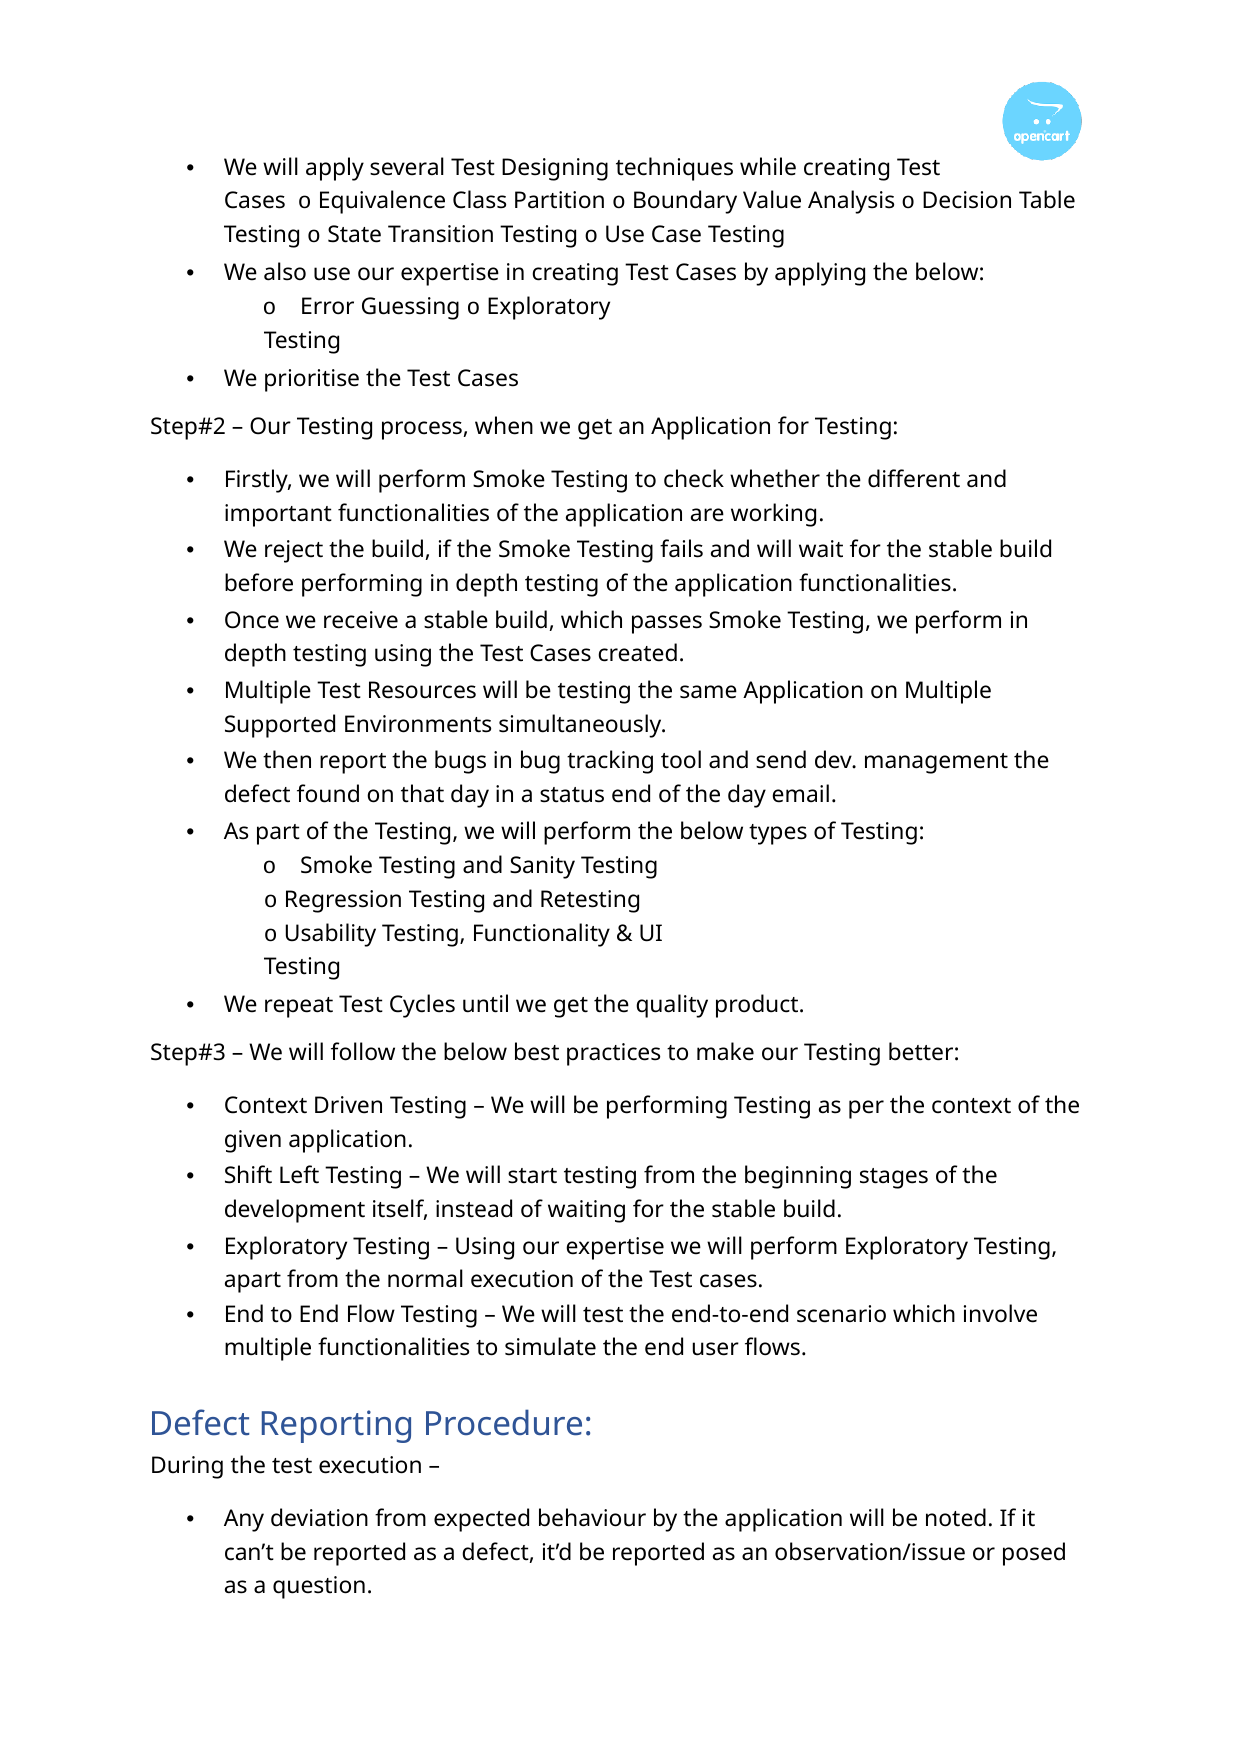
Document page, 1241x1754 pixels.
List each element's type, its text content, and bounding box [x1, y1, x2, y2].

list Firstly, we will perform Smoke Testing to check whether the different and important functionalities of the application are working. [186, 463, 1091, 528]
list We then report the bugs in bug tracking tool and send dev. management the defect found on that day in a status end of the day email. [186, 744, 1091, 809]
list Any deviation from expected behaviour by the application will be noted. If it can’t be reported as a defect, it’d be reported as an observation/issue or posed as a question. [186, 1502, 1091, 1601]
text Step#2 – Our Testing process, when we get an Application for Testing: [150, 409, 1091, 441]
list Multiple Test Resources will be testing the same Application on Multiple Supported Environments simultaneously. [186, 674, 1091, 739]
list Once we receive a stable build, which passes Smoke Testing, we perform in depth testing using the Test Cases created. [186, 604, 1091, 669]
list Context Driven Testing – We will be performing Testing as per the context of the given application. [186, 1089, 1091, 1154]
list We will apply several Test Designing techniques while creating Test Cases o Equivalence Class Partition o Boundary Value Analysis o Decision Table Testing o State Transition Testing o Use Case Testing [186, 151, 1091, 249]
list We prioritise the Test Cases [186, 362, 1091, 393]
list Smoke Testing and Sanity Testing o Regression Testing and Retesting o Usability Testing, Functionality & UI Testing [262, 849, 664, 982]
list We repeat Test Cycles until we get the quality product. [186, 988, 1091, 1019]
list We also use our expertise in creating Test Cases by applying the below: [186, 256, 1091, 287]
text Step#3 – We will follow the below best practices to make our Testing better: [150, 1036, 1091, 1067]
text During the test execution – [150, 1449, 1091, 1480]
list As part of the Testing, we will perform the below types of Testing: [186, 814, 1091, 846]
list Shift Left Testing – We will start testing from the beginning stages of the development itself, instead of waiting for the stable build. [186, 1159, 1091, 1224]
list End to End Flow Testing – We will test the end-to-end scenario which involve multiple functionalities to simulate the end user flows. [186, 1297, 1091, 1362]
subtitle Defect Reporting Procedure: [148, 1400, 1094, 1445]
list Exploratory Testing – Using our expertise we will perform Exploratory Testing, apart from the normal execution of the Test cases. [186, 1229, 1091, 1294]
list Error Guessing o Exploratory Testing [262, 290, 664, 355]
picture [992, 73, 1091, 151]
list We reject the build, if the Smoke Testing fails and will wait for the stable build before performing in depth testing of the application functionalities. [186, 533, 1091, 598]
